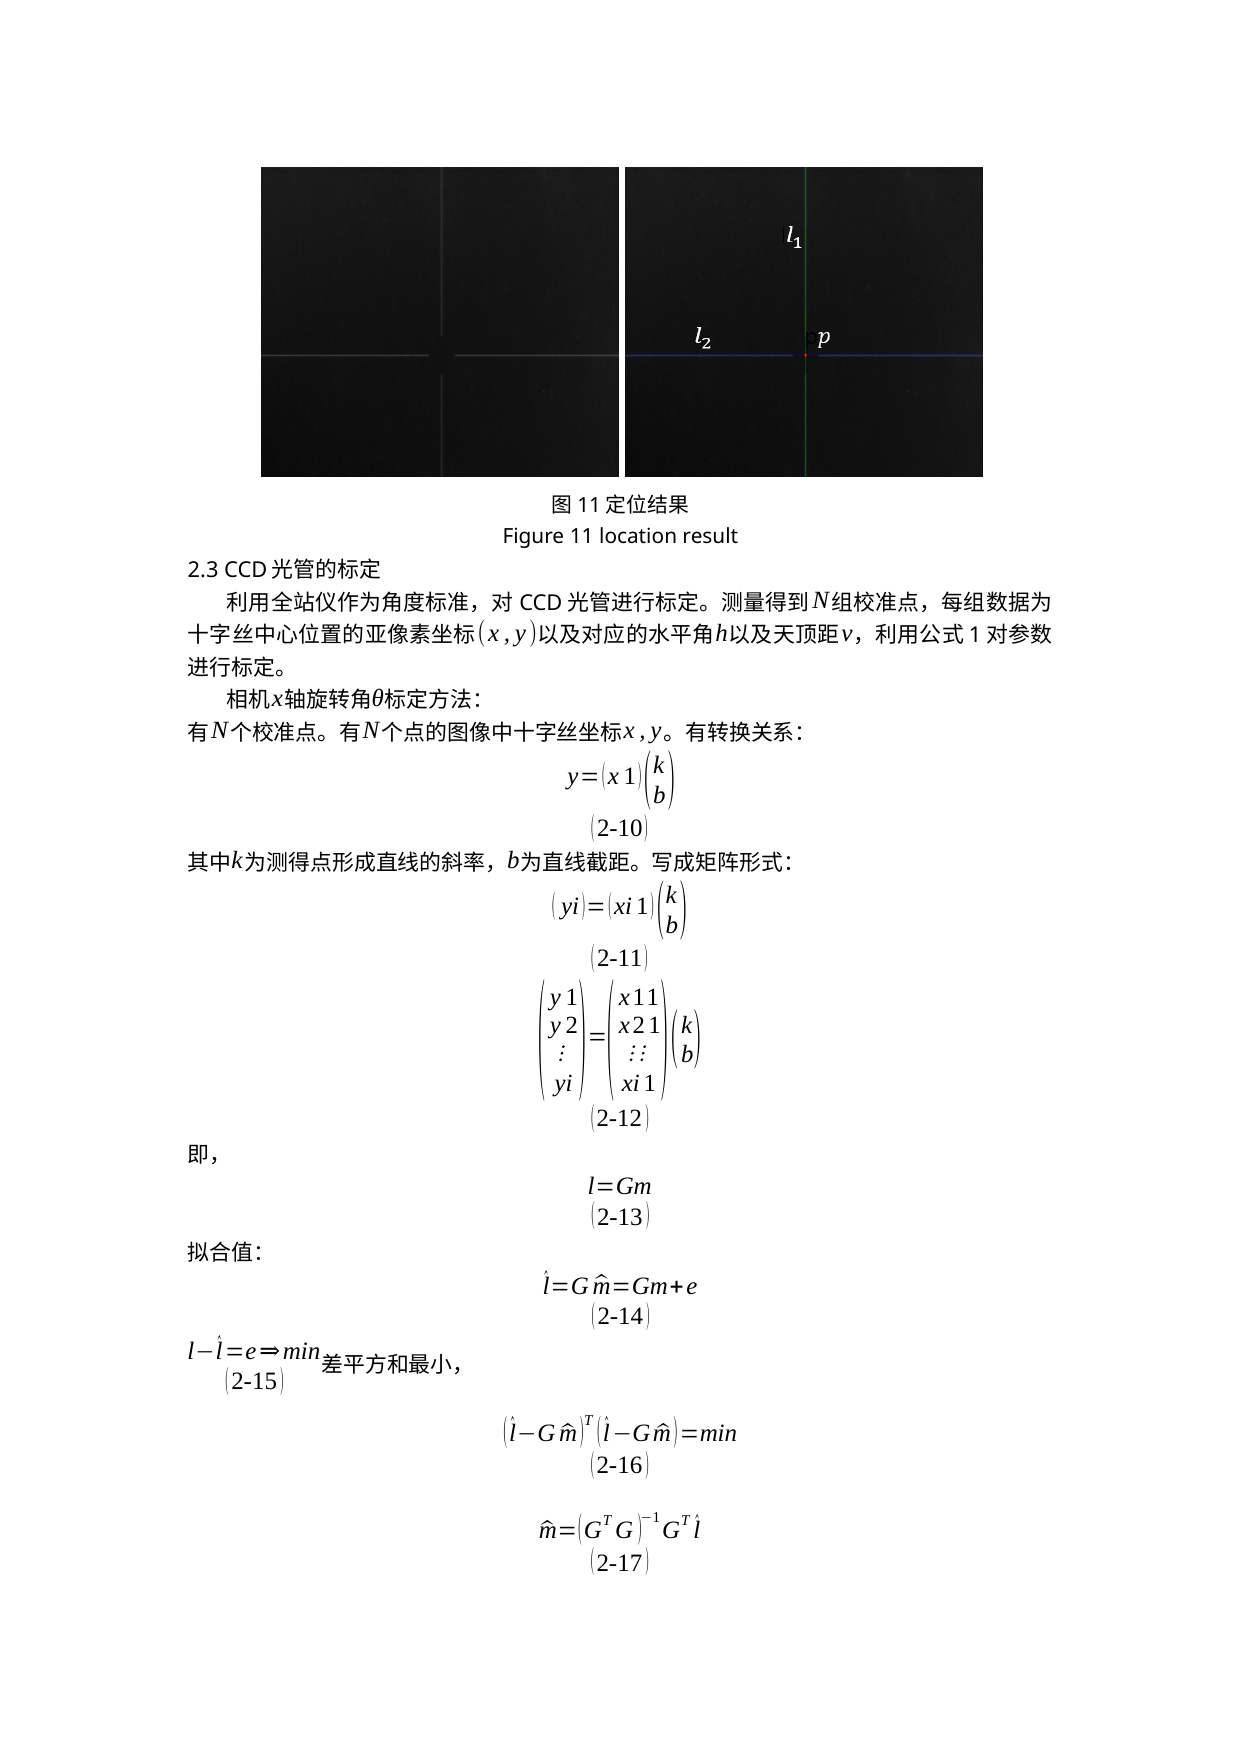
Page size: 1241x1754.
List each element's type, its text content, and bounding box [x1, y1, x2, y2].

text 图 11 定位结果 [187, 487, 1053, 519]
text 2.3 CCD光管的标定 [187, 552, 1053, 584]
text 拟合值： [187, 1234, 1053, 1267]
text 有个校准点。有个点的图像中十字丝坐标。有转换关系： [187, 714, 1053, 747]
text 差平方和最小， [187, 1332, 1053, 1397]
picture [247, 162, 993, 482]
text 相机轴旋转角标定方法： [187, 682, 1053, 714]
text 其中为测得点形成直线的斜率，为直线截距。写成矩阵形式： [187, 844, 1053, 877]
text 利用全站仪作为角度标准，对CCD光管进行标定。测量得到组校准点，每组数据为十字丝中心位置的亚像素坐标以及对应的水平角以及天顶距，利用公式1对参数进行标定。 [187, 584, 1053, 682]
text 即， [187, 1137, 1053, 1169]
